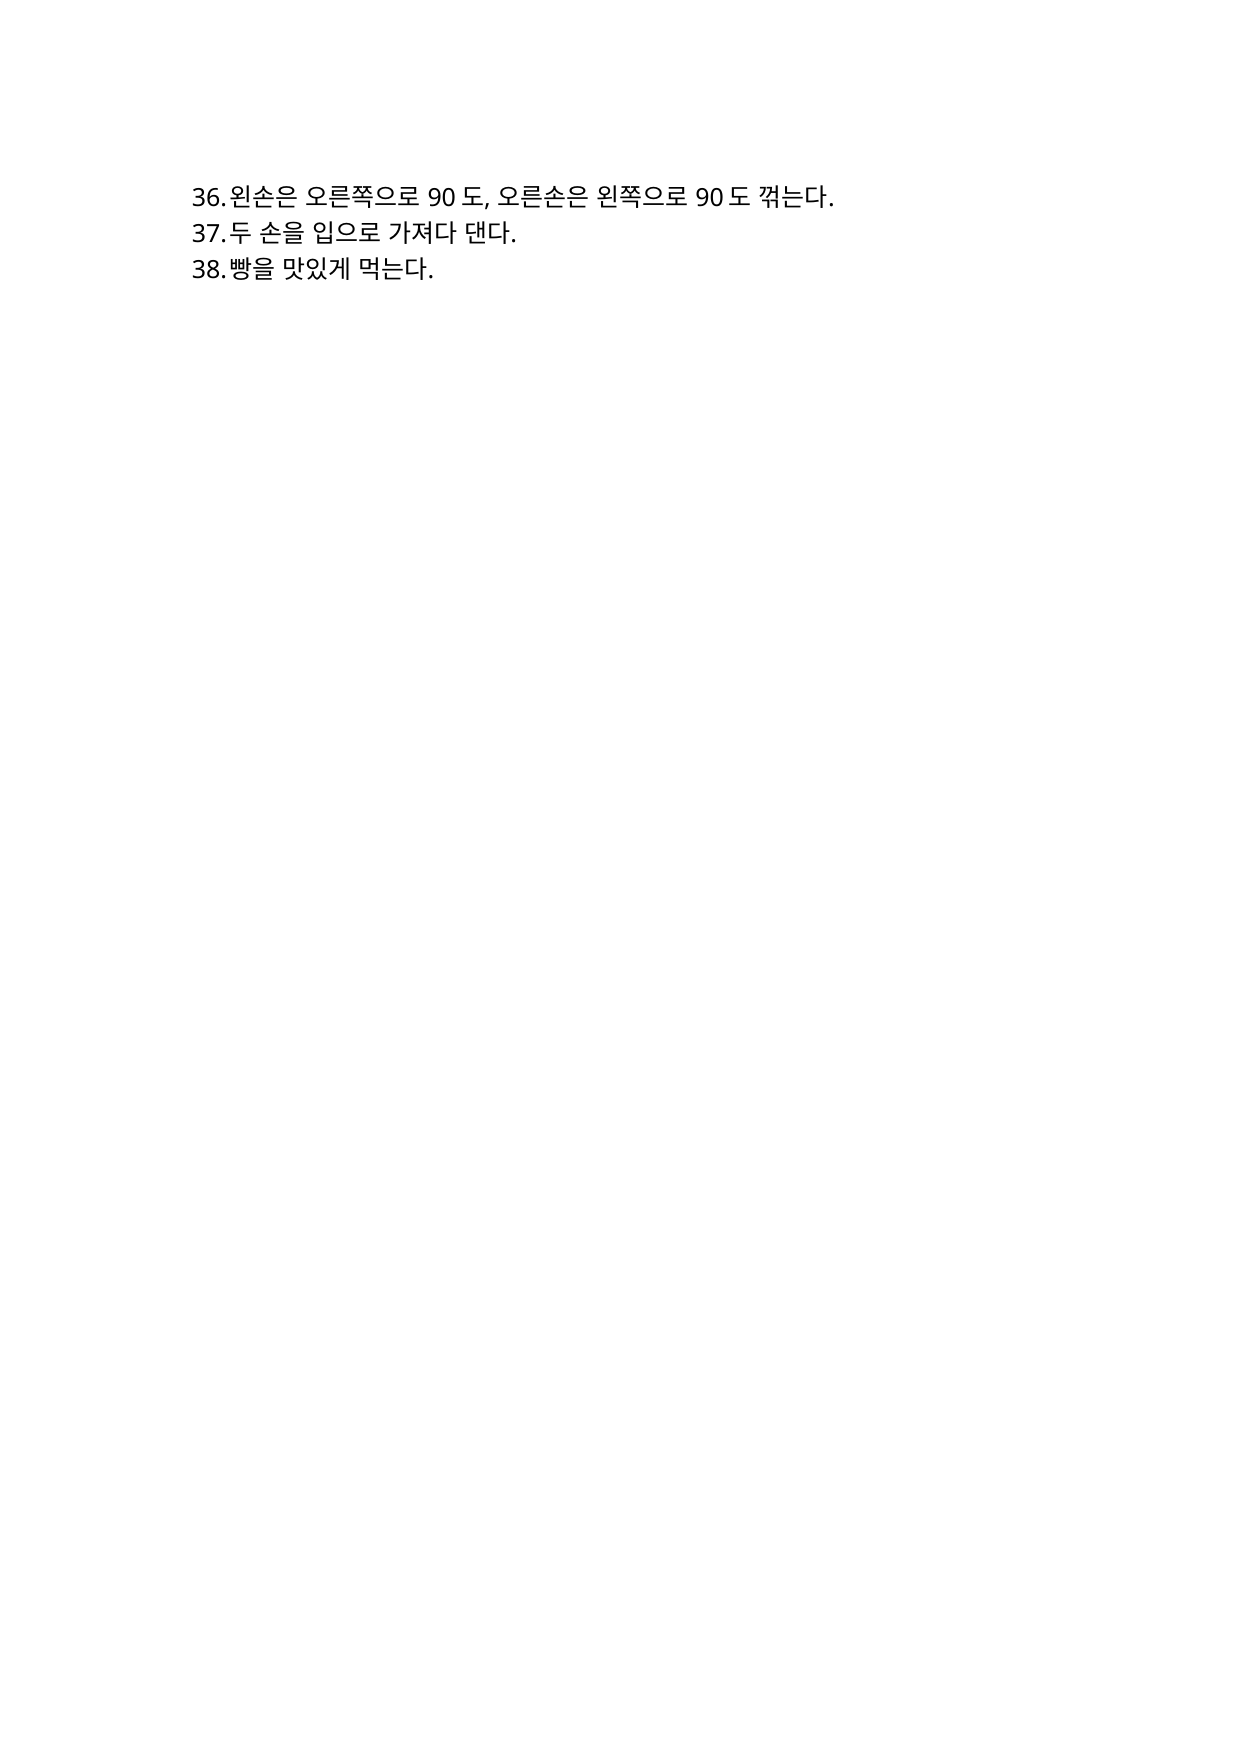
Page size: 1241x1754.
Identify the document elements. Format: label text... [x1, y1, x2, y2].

list 빵을 맛있게 먹는다. [192, 250, 1090, 286]
list 왼손은 오른쪽으로 90도, 오른손은 왼쪽으로 90도 꺾는다. [192, 177, 1090, 213]
list 두 손을 입으로 가져다 댄다. [192, 213, 1090, 250]
